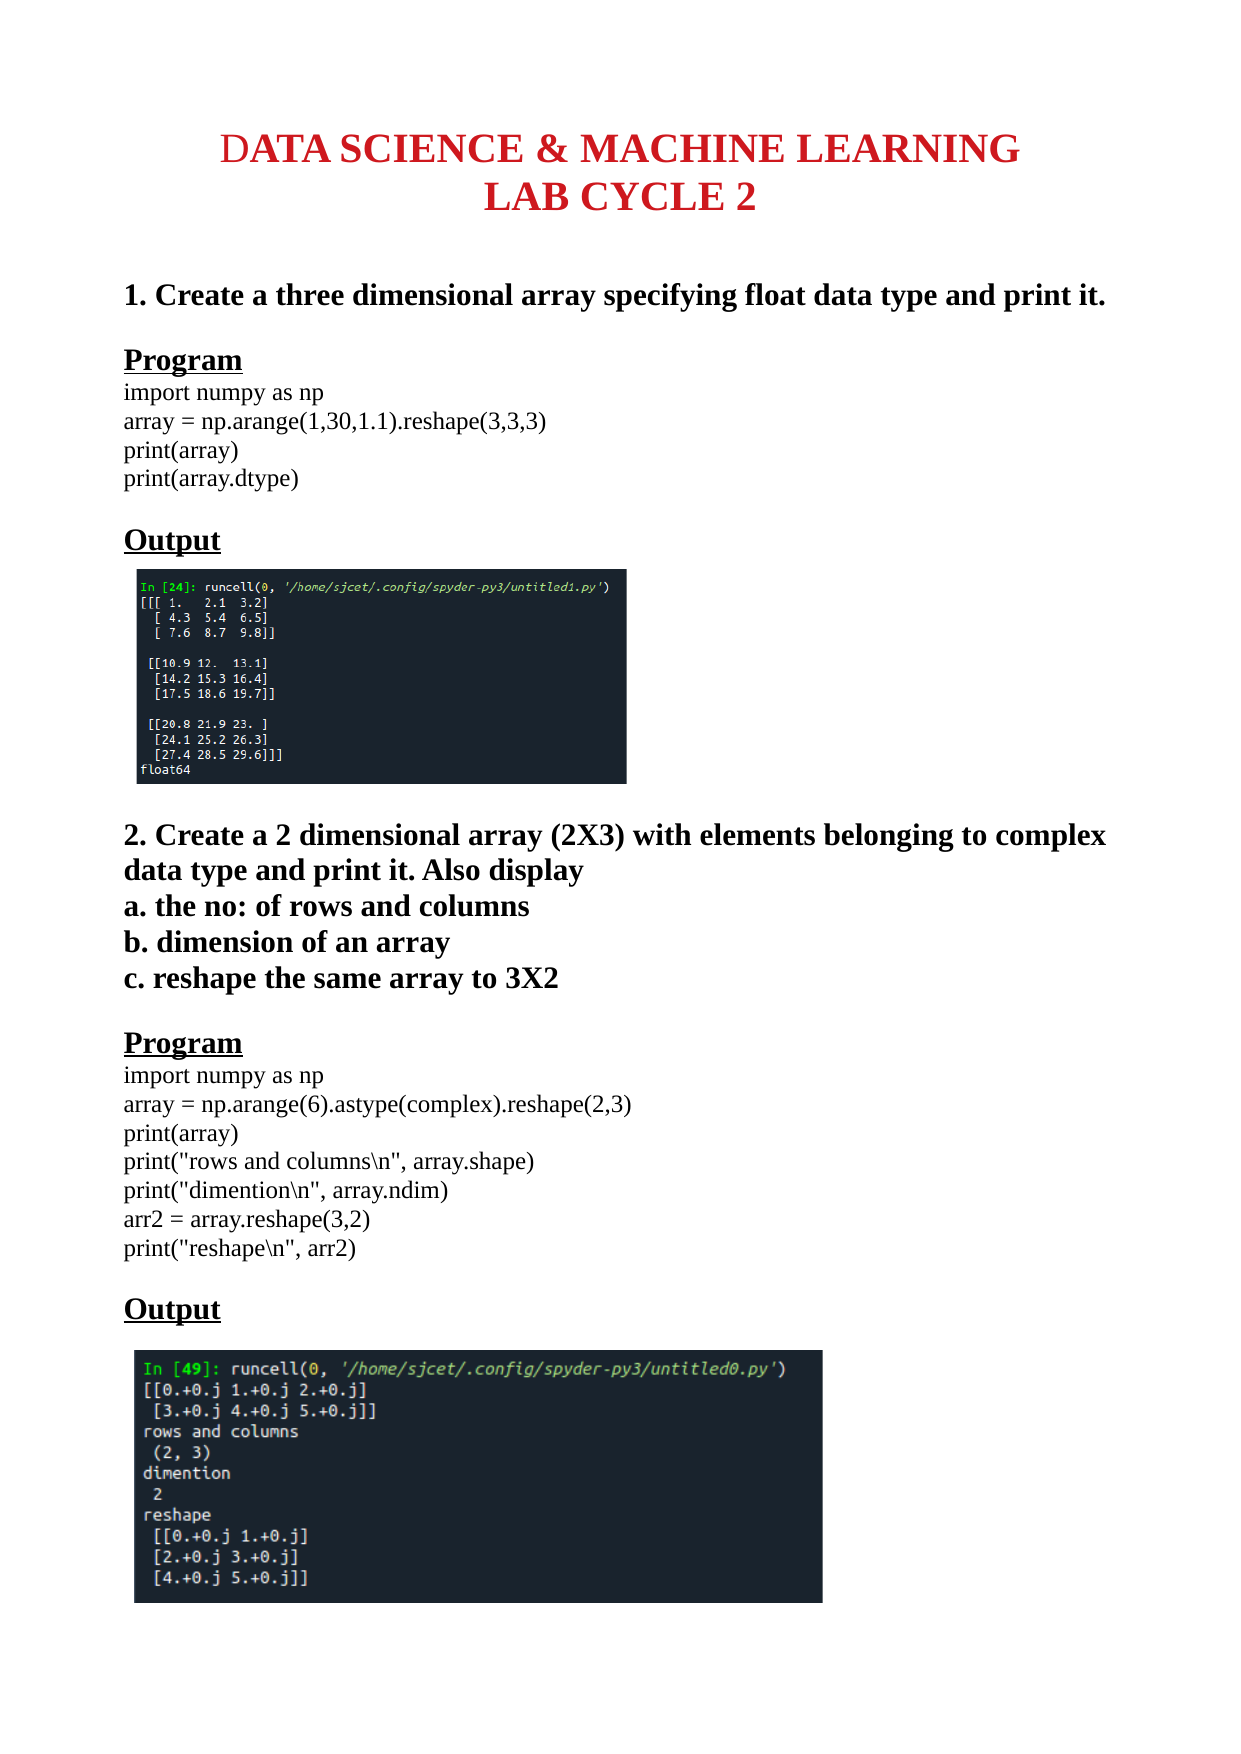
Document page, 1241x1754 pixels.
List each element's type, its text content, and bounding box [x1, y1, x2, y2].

text print("rows and columns\n", array.shape) [123, 1146, 1117, 1175]
text Program [123, 1024, 1117, 1060]
text Program [123, 341, 1117, 377]
text DATA SCIENCE & MACHINE LEARNING [123, 123, 1117, 171]
text print("dimention\n", array.ndim) [123, 1175, 1117, 1204]
text arr2 = array.reshape(3,2) [123, 1204, 1117, 1233]
text import numpy as np [123, 377, 1117, 406]
text LAB CYCLE 2 [123, 171, 1117, 219]
text 2. Create a 2 dimensional array (2X3) with elements belonging to complex data type and print it. Also display [123, 816, 1117, 888]
text print(array.dtype) [123, 463, 1117, 492]
text 1. Create a three dimensional array specifying float data type and print it. [123, 277, 1117, 313]
text Output [123, 1290, 1117, 1326]
text a. the no: of rows and columns [123, 888, 1117, 923]
picture [134, 1350, 823, 1603]
text print("reshape\n", arr2) [123, 1233, 1117, 1261]
text print(array) [123, 1118, 1117, 1146]
picture [136, 569, 627, 784]
text print(array) [123, 435, 1117, 463]
text c. reshape the same array to 3X2 [123, 959, 1117, 995]
text array = np.arange(1,30,1.1).reshape(3,3,3) [123, 406, 1117, 435]
text b. dimension of an array [123, 923, 1117, 959]
text array = np.arange(6).astype(complex).reshape(2,3) [123, 1089, 1117, 1118]
text Output [123, 521, 1117, 557]
text import numpy as np [123, 1060, 1117, 1089]
